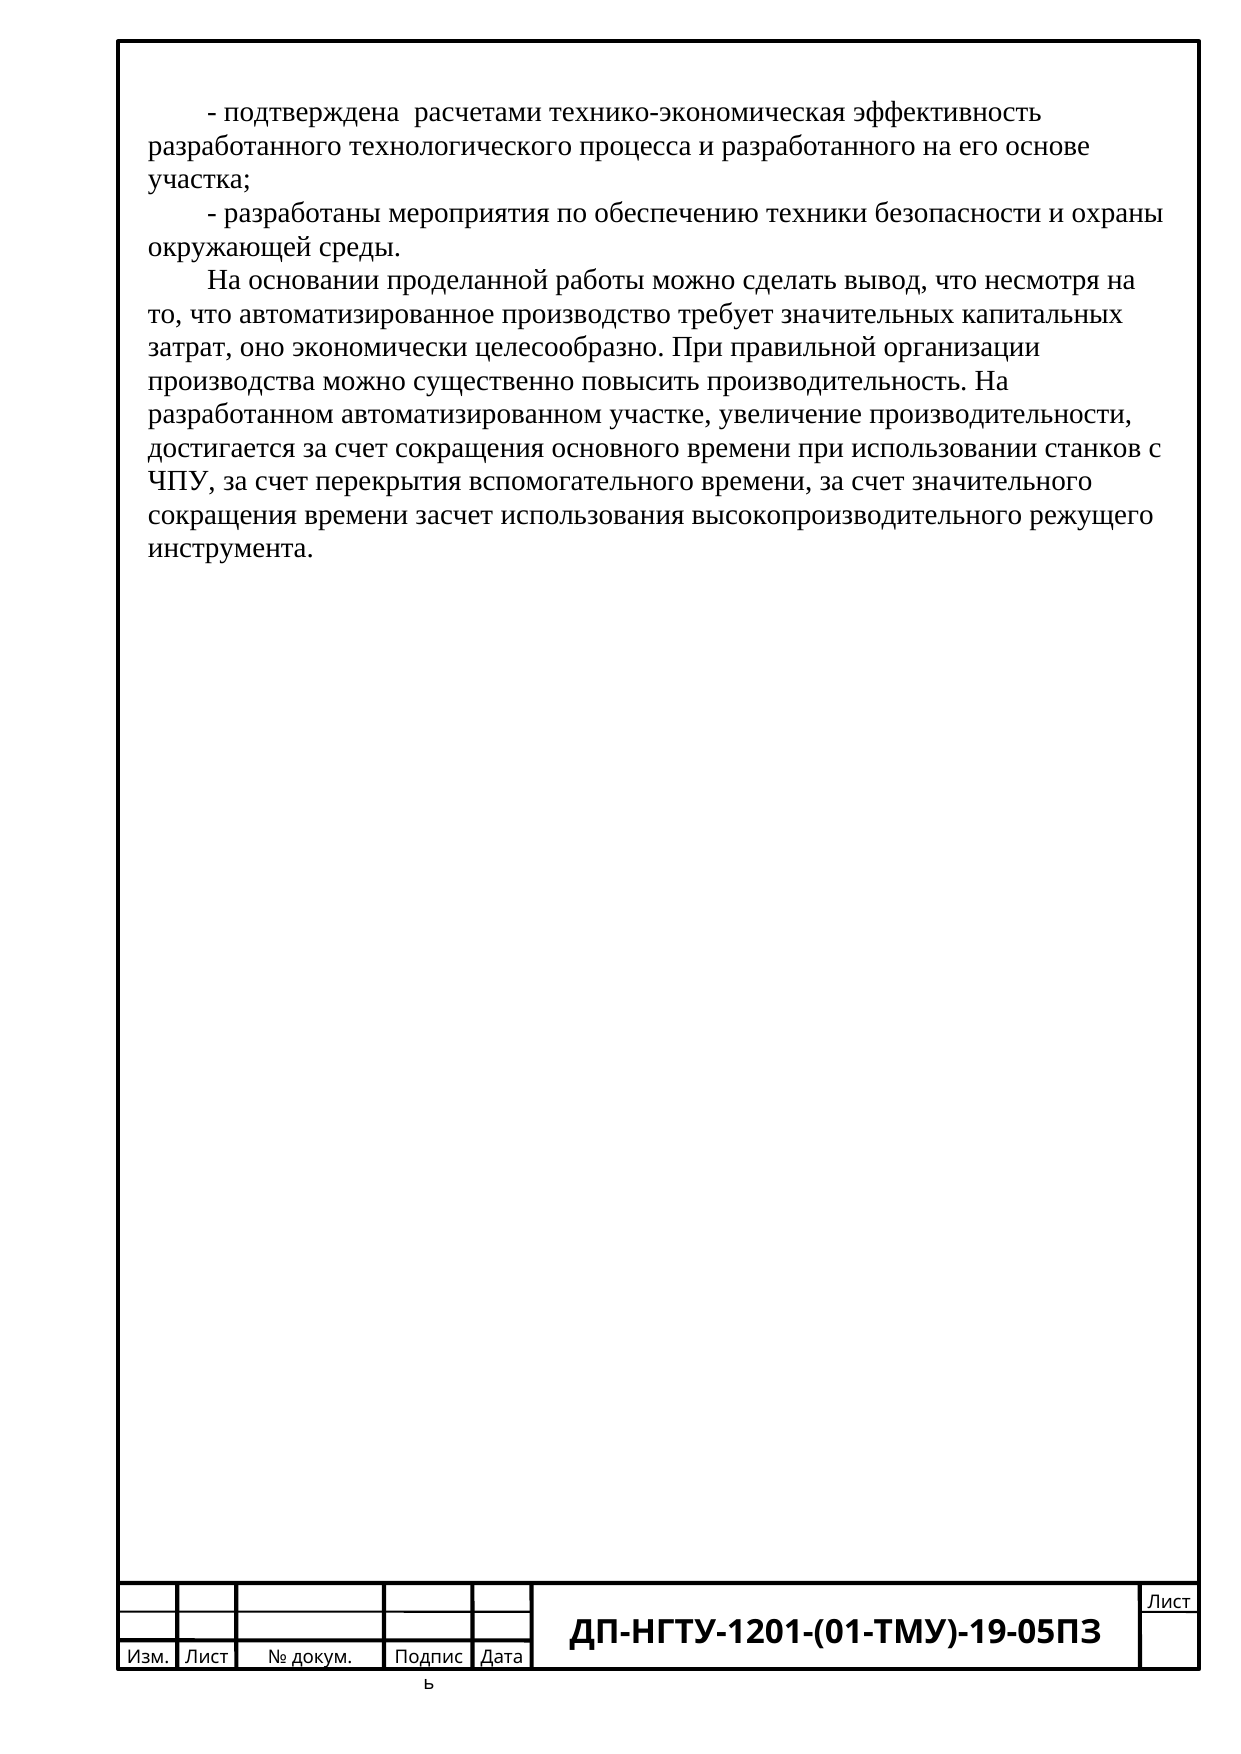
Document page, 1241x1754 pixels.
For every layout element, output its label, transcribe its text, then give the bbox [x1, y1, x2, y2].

text - разработаны мероприятия по обеспечению техники безопасности и охраны окружающей среды. [148, 195, 1165, 262]
text На основании проделанной работы можно сделать вывод, что несмотря на то, что автоматизированное производство требует значительных капитальных затрат, оно экономически целесообразно. При правильной организации производства можно существенно повысить производительность. На разработанном автоматизированном участке, увеличение производительности, достигается за счет сокращения основного времени при использовании станков с ЧПУ, за счет перекрытия вспомогательного времени, за счет значительного сокращения времени засчет использования высокопроизводительного режущего инструмента. [148, 262, 1165, 564]
text - подтверждена расчетами технико-экономическая эффективность разработанного технологического процесса и разработанного на его основе участка; [148, 94, 1165, 195]
